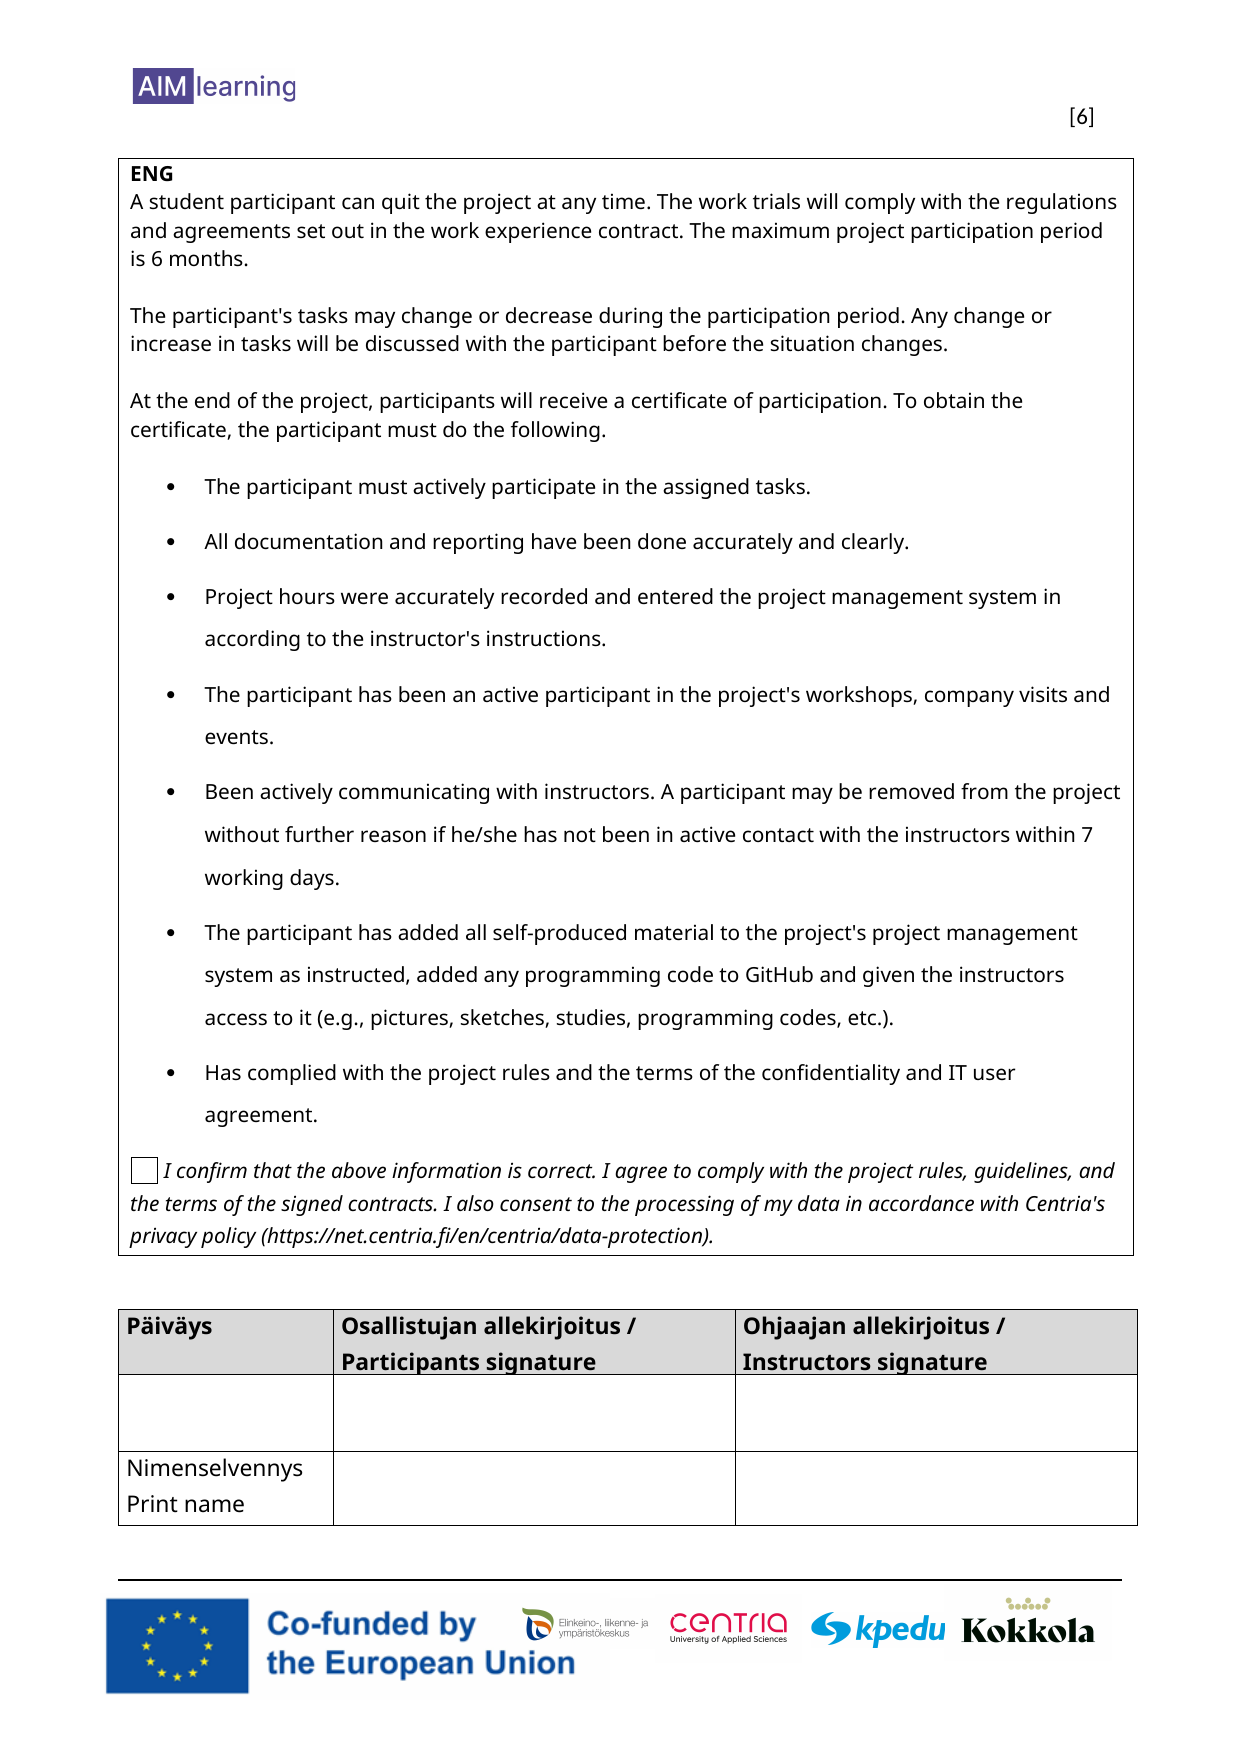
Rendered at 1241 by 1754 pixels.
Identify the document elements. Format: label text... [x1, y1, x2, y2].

table_cell [334, 1452, 735, 1525]
picture [811, 1584, 1113, 1661]
picture [827, 1626, 835, 1631]
picture [811, 1612, 827, 1623]
table_cell Nimenselvennys Print name [119, 1452, 333, 1525]
table_header Osallistujan allekirjoitus / Participants signature [334, 1310, 735, 1374]
picture [880, 1627, 886, 1635]
picture [100, 1593, 803, 1700]
table_header Ohjaajan allekirjoitus / Instructors signature [736, 1310, 1137, 1374]
picture [132, 68, 296, 104]
table_cell [736, 1375, 1137, 1451]
table_header Päiväys [119, 1310, 333, 1374]
table_cell [119, 1375, 333, 1451]
table_cell [334, 1375, 735, 1451]
table_cell [736, 1452, 1137, 1525]
table_cell ENG A student participant can quit the project at any time. The work trials will comply with the regulations and agreements set out in the work experience contract. The maximum project participation period is 6 months. The participant's tasks may change or decrease during the participation period. Any change or increase in tasks will be discussed with the participant before the situation changes. At the end of the project, participants will receive a certificate of participation. To obtain the certificate, the participant must do the following. The participant must actively participate in the assigned tasks. All documentation and reporting have been done accurately and clearly. Project hours were accurately recorded and entered the project management system in according to the instructor's instructions. The participant has been an active participant in the project's workshops, company visits and events. Been actively communicating with instructors. A participant may be removed from the project without further reason if he/she has not been in active contact with the instructors within 7 working days. The participant has added all self-produced material to the project's project management system as instructed, added any programming code to GitHub and given the instructors access to it (e.g., pictures, sketches, studies, programming codes, etc.). Has complied with the project rules and the terms of the confidentiality and IT user agreement. I confirm that the above information is correct. I agree to comply with the project rules, guidelines, and the terms of the signed contracts. I also consent to the processing of my data in accordance with Centria's privacy policy (https://net.centria.fi/en/centria/data-protection). Non-compliance with project rules, guidelines or contracts may result in my removal from the project. [119, 159, 1133, 1254]
